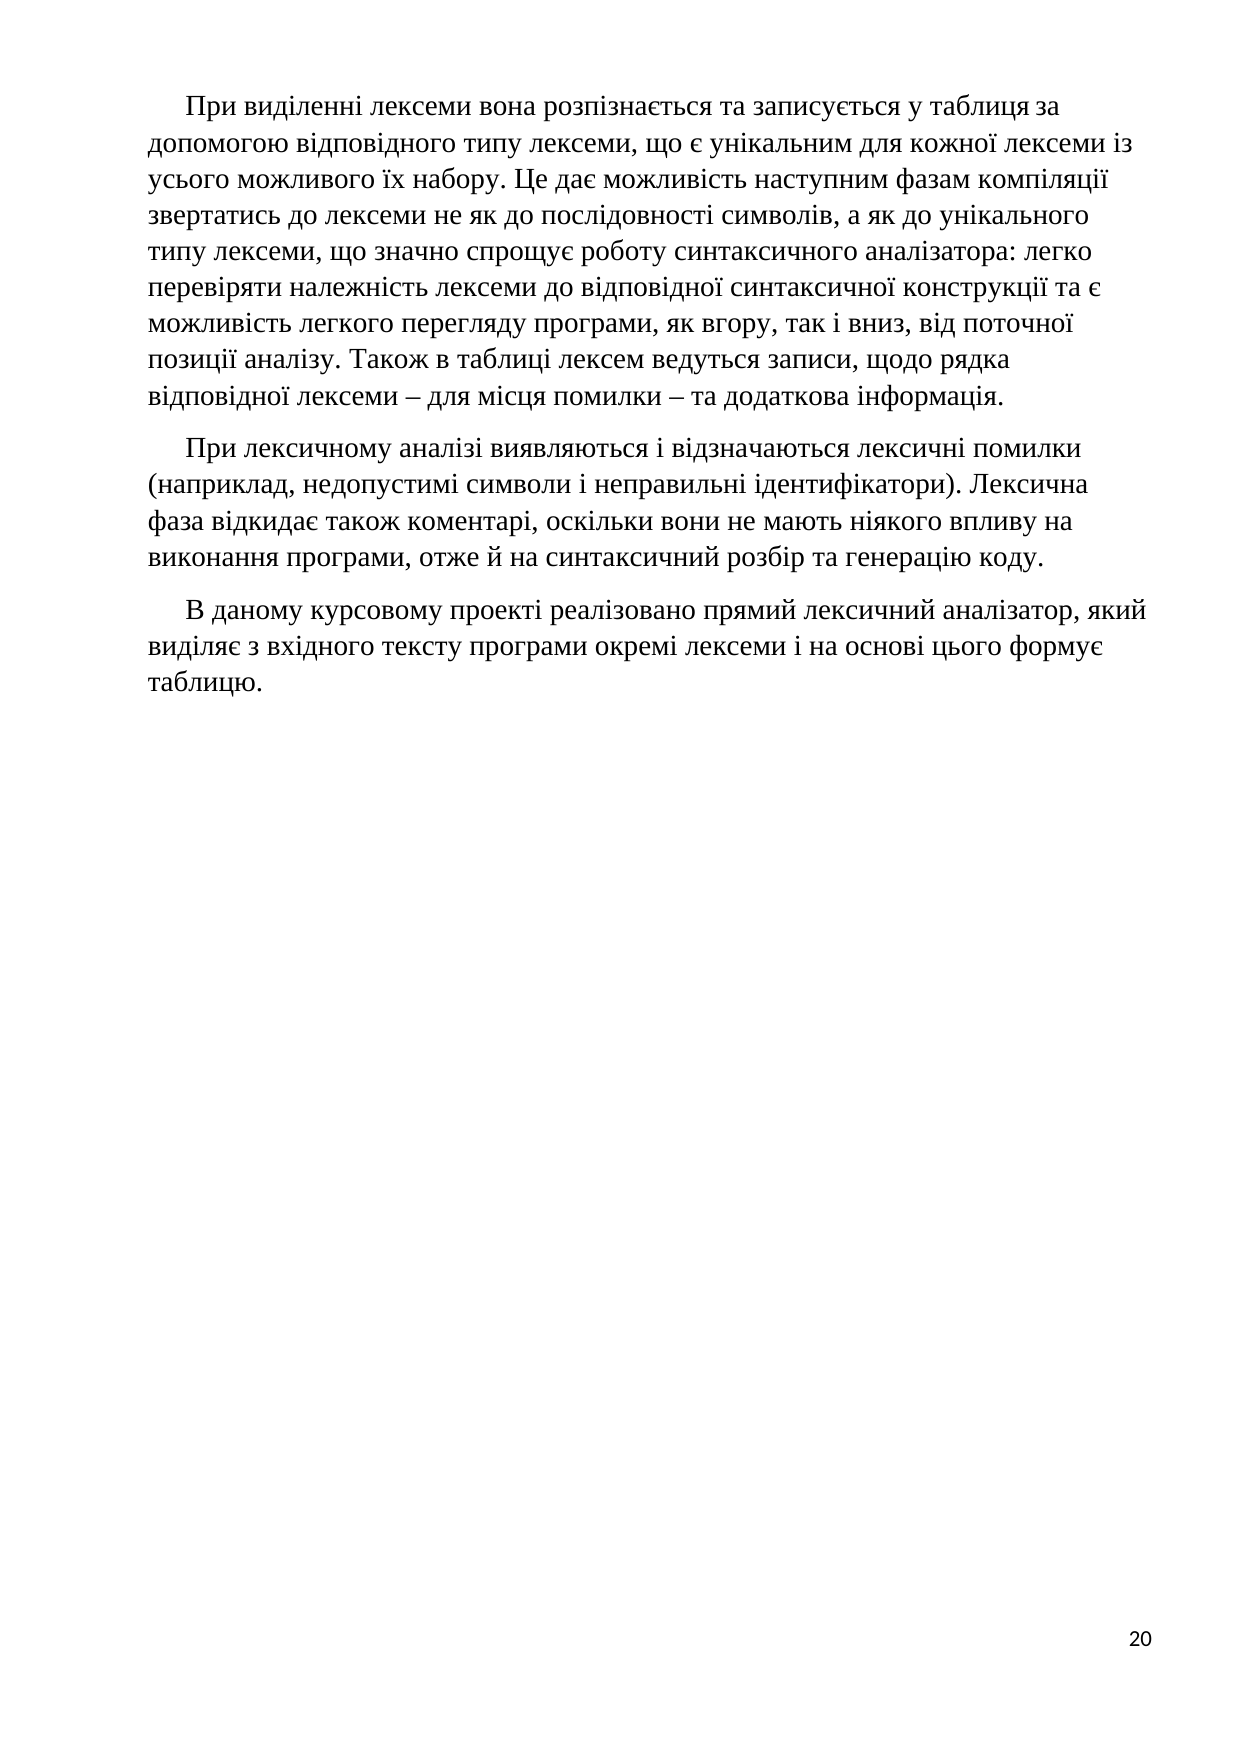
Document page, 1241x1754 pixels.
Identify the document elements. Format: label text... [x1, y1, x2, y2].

text При виділенні лексеми вона розпізнається та записується у таблиця за допомогою відповідного типу лексеми, що є унікальним для кожної лексеми із усього можливого їх набору. Це дає можливість наступним фазам компiляції звертатись до лексеми не як до послідовності символів, а як до унікального типу лексеми, що значно спрощує роботу синтаксичного аналізатора: легко перевіряти належність лексеми до відповідної синтаксичної конструкції та є можливість легкого перегляду програми, як вгору, так і вниз, від поточної позиції аналізу. Також в таблиці лексем ведуться записи, щодо рядка відповідної лексеми – для місця помилки – та додаткова інформація. [148, 88, 1152, 411]
text При лексичному аналiзі виявляються i вiдзначаються лексичнi помилки (наприклад, недопустимi символи i неправильнi iдентифiкатори). Лексична фаза вiдкидає також коментарi, оскiльки вони не мають нiякого впливу на виконання програми, отже й на синтаксичний розбір та генерацію коду. [148, 431, 1152, 572]
text В даному курсовому проекті реалізовано прямий лексичний аналізатор, який виділяє з вхідного тексту програми окремі лексеми і на основі цього формує таблицю. [148, 592, 1152, 698]
